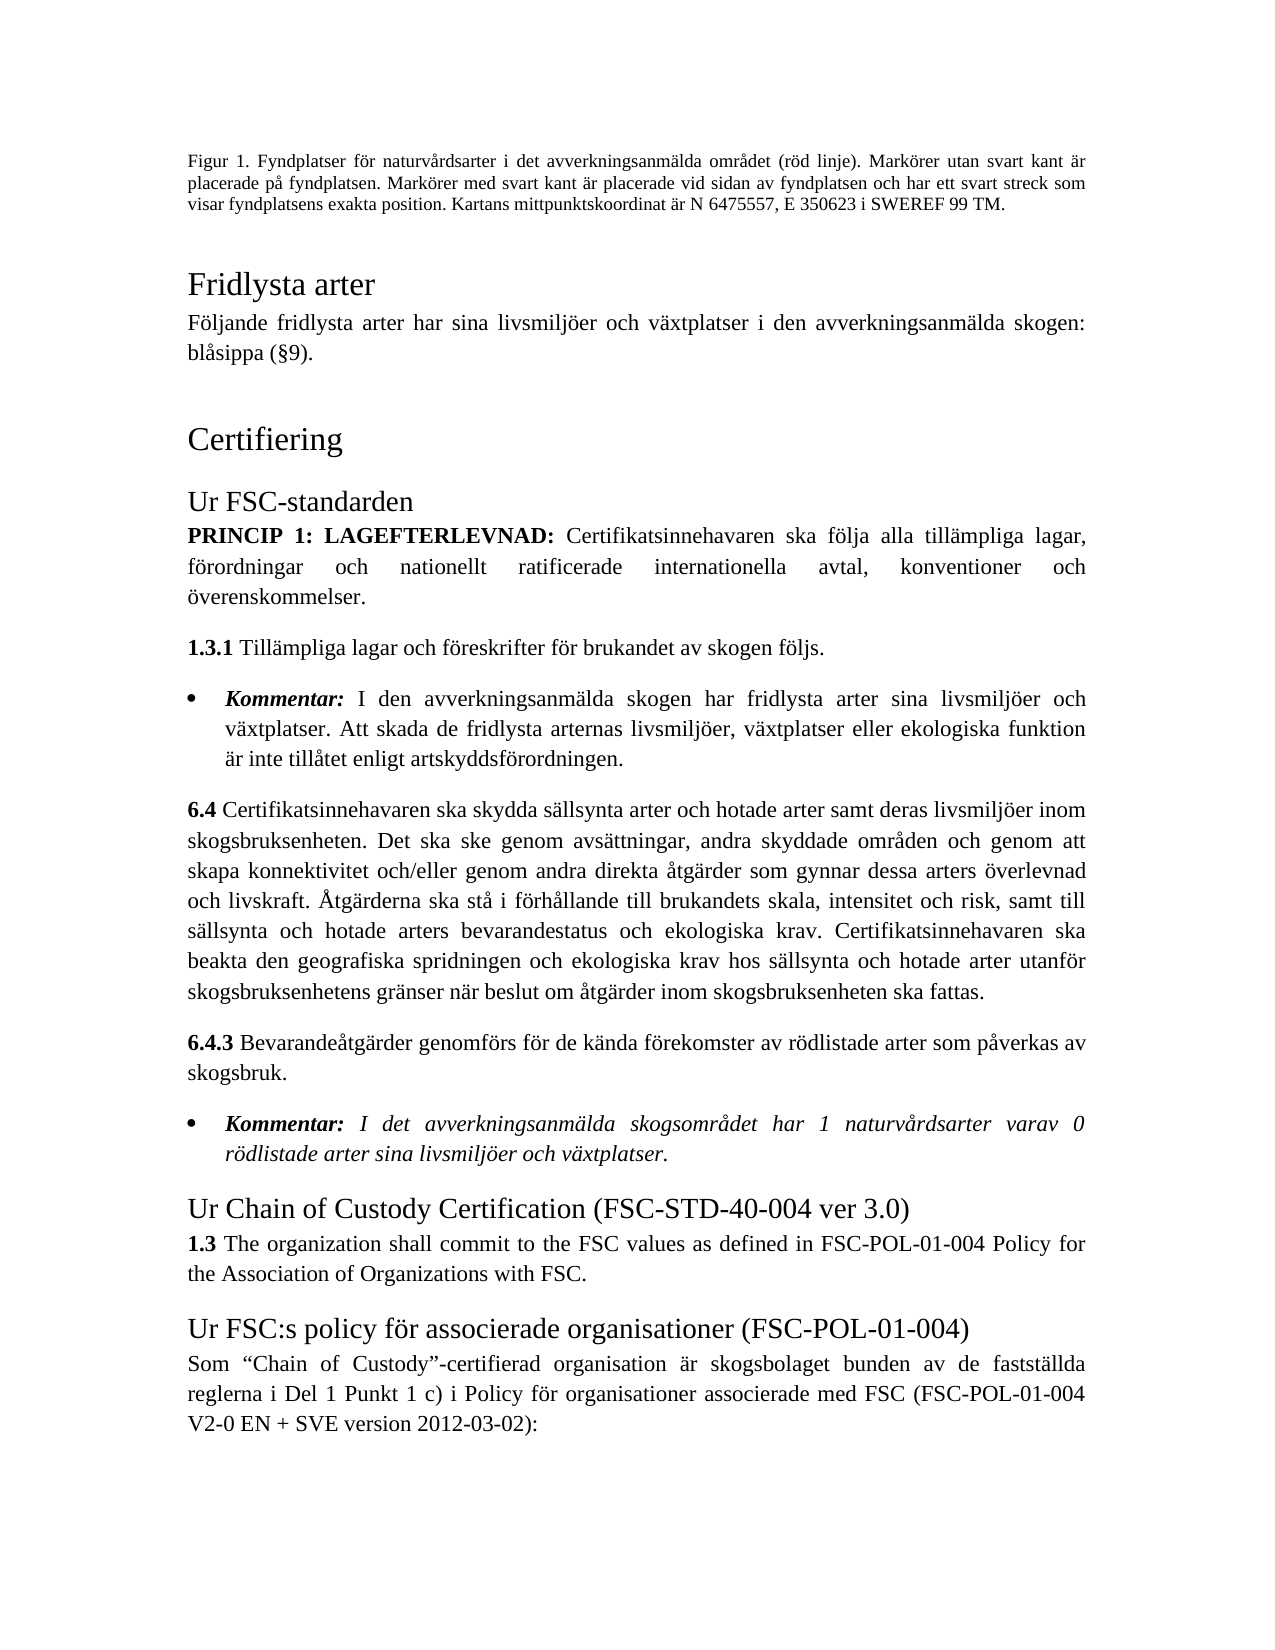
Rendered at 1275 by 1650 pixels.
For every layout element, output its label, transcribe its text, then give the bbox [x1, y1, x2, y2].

text Som “Chain of Custody”-certifierad organisation är skogsbolaget bunden av de fastställda reglerna i Del 1 Punkt 1 c) i Policy för organisationer associerade med FSC (FSC-POL-01-004 V2-0 EN + SVE version 2012-03-02): [187, 1350, 1087, 1436]
text Följande fridlysta arter har sina livsmiljöer och växtplatser i den avverkningsanmälda skogen: blåsippa (§9). [187, 309, 1087, 365]
text 1.3 The organization shall commit to the FSC values as defined in FSC-POL-01-004 Policy for the Association of Organizations with FSC. [187, 1230, 1087, 1286]
text 1.3.1 Tillämpliga lagar och föreskrifter för brukandet av skogen följs. [187, 634, 1087, 660]
text 6.4.3 Bevarandeåtgärder genomförs för de kända förekomster av rödlistade arter som påverkas av skogsbruk. [187, 1029, 1087, 1085]
subtitle Ur FSC-standarden [187, 484, 1087, 518]
subtitle Certifiering [187, 419, 1087, 457]
text 6.4 Certifikatsinnehavaren ska skydda sällsynta arter och hotade arter samt deras livsmiljöer inom skogsbruksenheten. Det ska ske genom avsättningar, andra skyddade områden och genom att skapa konnektivitet och/eller genom andra direkta åtgärder som gynnar dessa arters överlevnad och livskraft. Åtgärderna ska stå i förhållande till brukandets skala, intensitet och risk, samt till sällsynta och hotade arters bevarandestatus och ekologiska krav. Certifikatsinnehavaren ska beakta den geografiska spridningen och ekologiska krav hos sällsynta och hotade arter utanför skogsbruksenhetens gränser när beslut om åtgärder inom skogsbruksenheten ska fattas. [187, 797, 1087, 1004]
list Kommentar: I den avverkningsanmälda skogen har fridlysta arter sina livsmiljöer och växtplatser. Att skada de fridlysta arternas livsmiljöer, växtplatser eller ekologiska funktion är inte tillåtet enligt artskyddsförordningen. [187, 685, 1087, 772]
text PRINCIP 1: LAGEFTERLEVNAD: Certifikatsinnehavaren ska följa alla tillämpliga lagar, förordningar och nationellt ratificerade internationella avtal, konventioner och överenskommelser. [187, 523, 1087, 609]
text Figur 1. Fyndplatser för naturvårdsarter i det avverkningsanmälda området (röd linje). Markörer utan svart kant är placerade på fyndplatsen. Markörer med svart kant är placerade vid sidan av fyndplatsen och har ett svart streck som visar fyndplatsens exakta position. Kartans mittpunktskoordinat är N 6475557, E 350623 i SWEREF 99 TM. [187, 150, 1087, 215]
subtitle Ur Chain of Custody Certification (FSC-STD-40-004 ver 3.0) [187, 1191, 1087, 1225]
subtitle Fridlysta arter [187, 265, 1087, 303]
list Kommentar: I det avverkningsanmälda skogsområdet har 1 naturvårdsarter varav 0 rödlistade arter sina livsmiljöer och växtplatser. [187, 1110, 1087, 1167]
subtitle Ur FSC:s policy för associerade organisationer (FSC-POL-01-004) [187, 1311, 1087, 1345]
